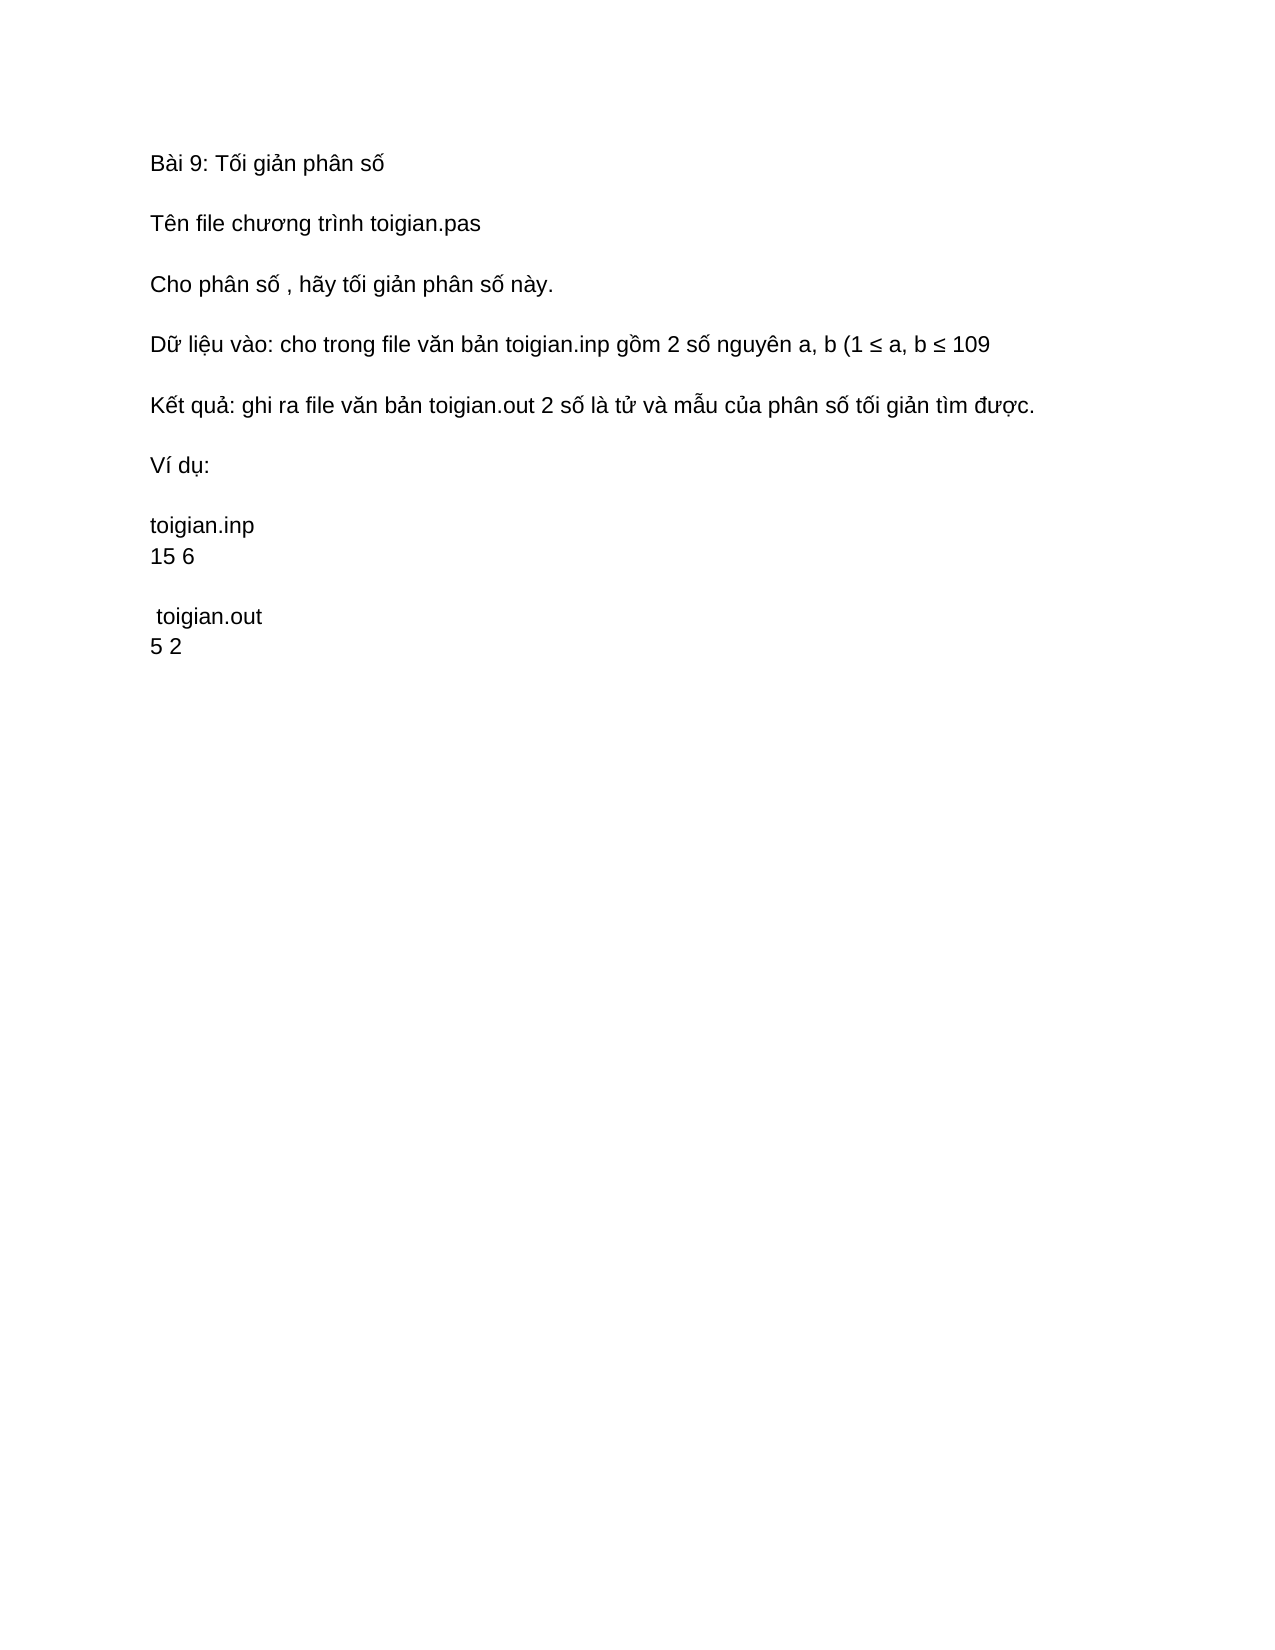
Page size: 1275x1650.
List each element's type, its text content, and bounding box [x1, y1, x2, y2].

text 15 6 [150, 543, 1125, 569]
text toigian.inp [150, 512, 1125, 539]
text Bài 9: Tối giản phân số [150, 150, 1125, 176]
text Dữ liệu vào: cho trong file văn bản toigian.inp gồm 2 số nguyên a, b (1 ≤ a, b ≤ 109 [150, 331, 1125, 358]
text Tên file chương trình toigian.pas [150, 210, 1125, 237]
text Cho phân số , hãy tối giản phân số này. [150, 271, 1125, 297]
text Ví dụ: [150, 452, 1125, 478]
text toigian.out [150, 603, 1125, 629]
text Kết quả: ghi ra file văn bản toigian.out 2 số là tử và mẫu của phân số tối giản tìm được. [150, 392, 1125, 418]
text 5 2 [150, 633, 1125, 660]
